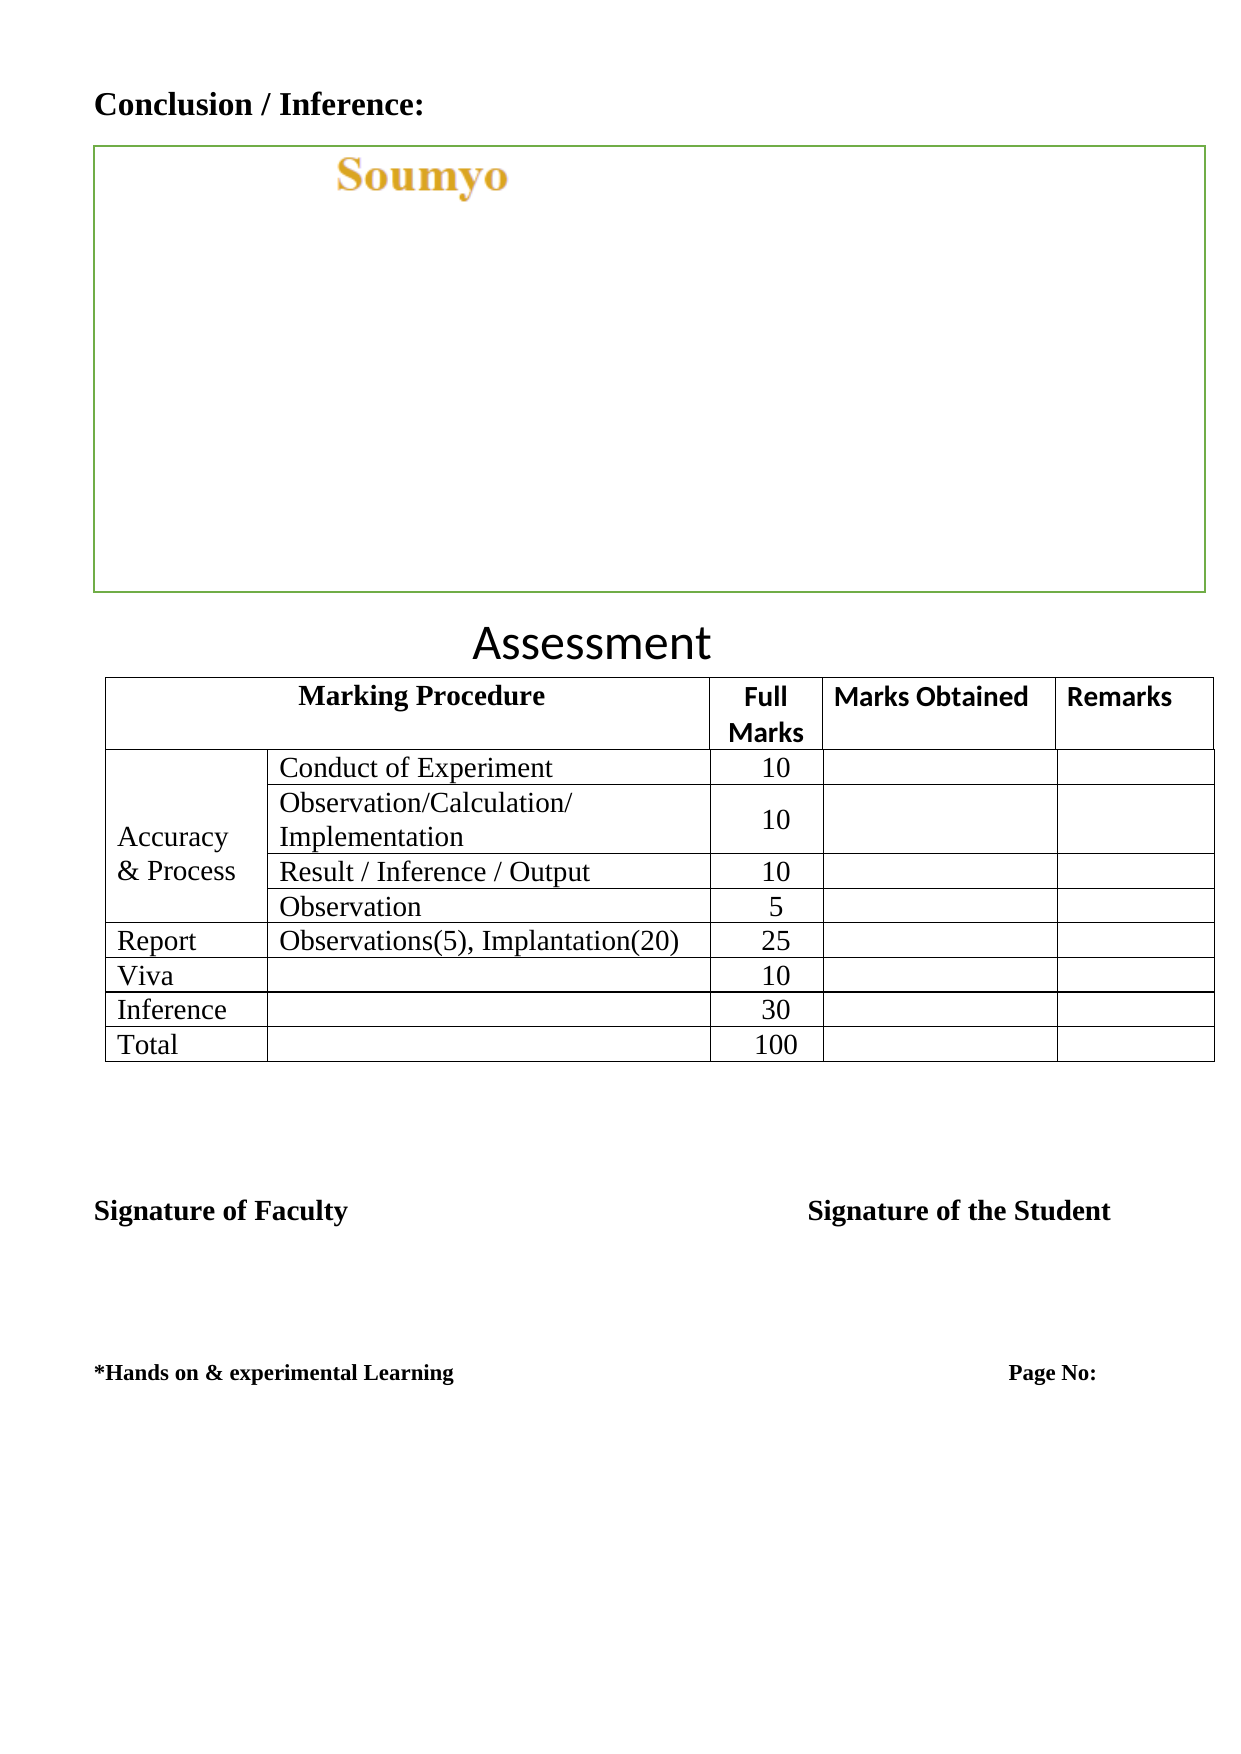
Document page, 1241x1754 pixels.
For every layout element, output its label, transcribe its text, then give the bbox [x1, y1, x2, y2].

table_cell Observation [268, 889, 710, 922]
text Signature of Faculty Signature of the Student [94, 1193, 1118, 1227]
text Assessment [94, 611, 1090, 672]
table_cell Result / Inference / Output [268, 854, 710, 888]
text Conclusion / Inference: [94, 84, 1090, 123]
table_cell [824, 1027, 1057, 1061]
table_header Marking Procedure [106, 678, 709, 749]
table_cell 10 [711, 785, 823, 853]
table_cell [824, 958, 1057, 991]
table_cell [824, 785, 1057, 853]
text *Hands on & experimental Learning Page No: [94, 1359, 1118, 1385]
table_cell [268, 1027, 710, 1061]
table_cell [1058, 785, 1214, 853]
table_cell Observations(5), Implantation(20) [268, 923, 710, 957]
table_cell [1058, 958, 1214, 991]
table_cell Conduct of Experiment [268, 750, 710, 784]
table_cell [268, 958, 710, 991]
table_cell [268, 993, 710, 1026]
table_cell [1058, 750, 1214, 784]
table_cell Observation/Calculation/Implementation [268, 785, 710, 853]
table_cell 100 [711, 1027, 823, 1061]
table_cell 5 [711, 889, 823, 922]
table_cell [1058, 854, 1214, 888]
table_cell Viva [106, 958, 267, 991]
table_cell [1058, 993, 1214, 1026]
table_cell 10 [711, 958, 823, 991]
table_cell [824, 854, 1057, 888]
table_header Full Marks [710, 678, 822, 749]
table_cell [1058, 1027, 1214, 1061]
table_cell 30 [711, 993, 823, 1026]
table_cell [824, 923, 1057, 957]
table_cell [824, 889, 1057, 922]
table_cell Total [106, 1027, 267, 1061]
table_cell 10 [711, 854, 823, 888]
table_cell 10 [711, 750, 823, 784]
table_header Remarks [1056, 678, 1213, 749]
table_header Marks Obtained [823, 678, 1055, 749]
table_cell Inference [106, 993, 267, 1026]
table_cell [824, 993, 1057, 1026]
table_cell [1058, 923, 1214, 957]
table_cell 25 [711, 923, 823, 957]
table_cell [824, 750, 1057, 784]
picture [269, 153, 723, 379]
table_cell Report [106, 923, 267, 957]
table_cell Accuracy & Process [106, 750, 267, 922]
table_cell [1058, 889, 1214, 922]
